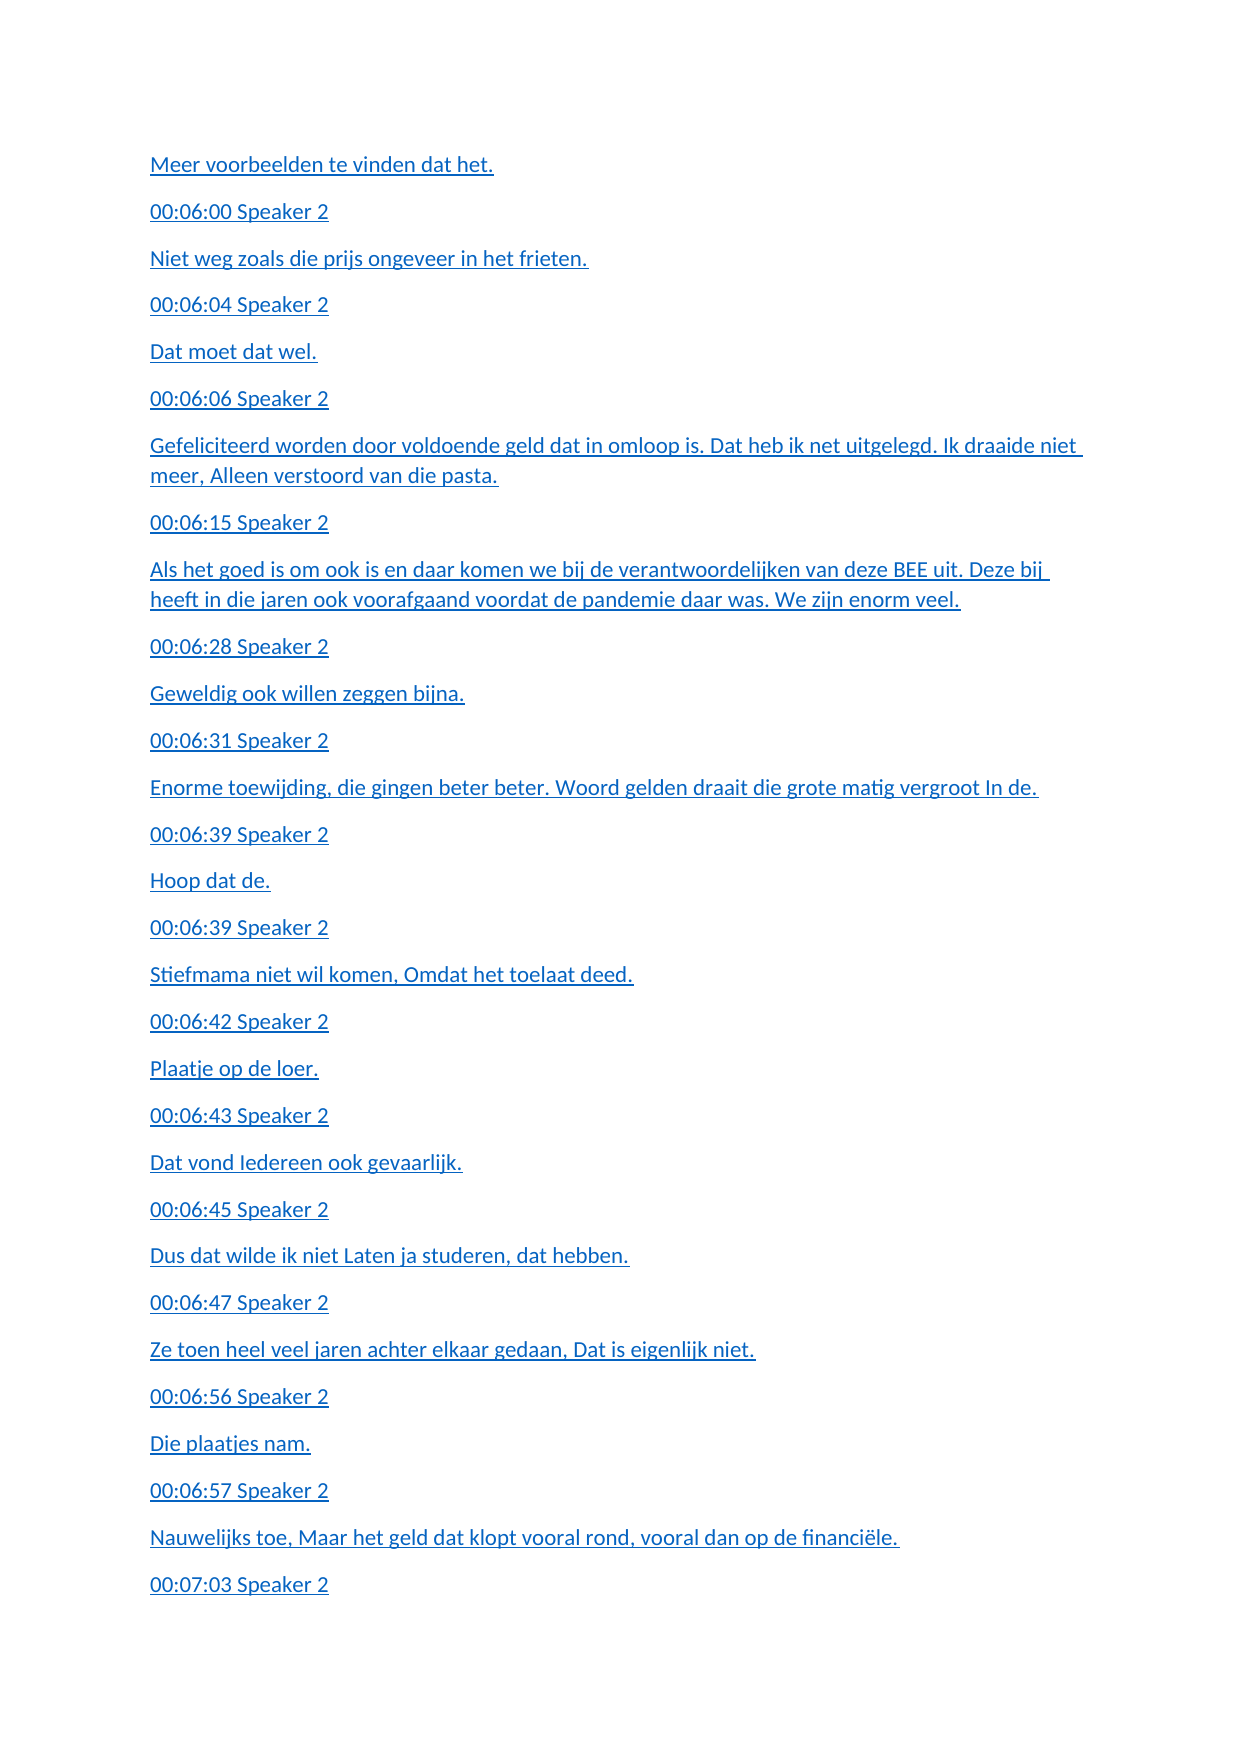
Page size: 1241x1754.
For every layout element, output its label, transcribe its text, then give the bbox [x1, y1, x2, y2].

text 00:07:03 Speaker 2 [150, 1570, 1090, 1598]
text 00:06:15 Speaker 2 [150, 508, 1090, 536]
text 00:06:56 Speaker 2 [150, 1382, 1090, 1410]
text 00:06:06 Speaker 2 [150, 384, 1090, 412]
text Dat vond Iedereen ook gevaarlijk. [150, 1148, 1090, 1176]
text Stiefmama niet wil komen, Omdat het toelaat deed. [150, 960, 1090, 988]
text 00:06:39 Speaker 2 [150, 820, 1090, 848]
text 00:06:43 Speaker 2 [150, 1101, 1090, 1129]
text Hoop dat de. [150, 867, 1090, 895]
text 00:06:42 Speaker 2 [150, 1007, 1090, 1035]
text 00:06:47 Speaker 2 [150, 1288, 1090, 1317]
text Als het goed is om ook is en daar komen we bij de verantwoordelijken van deze BEE uit. Deze bij heeft in die jaren ook voorafgaand voordat de pandemie daar was. We zijn enorm veel. [150, 555, 1090, 613]
text Gefeliciteerd worden door voldoende geld dat in omloop is. Dat heb ik net uitgelegd. Ik draaide niet meer, Alleen verstoord van die pasta. [150, 431, 1090, 489]
text 00:06:04 Speaker 2 [150, 291, 1090, 319]
text 00:06:39 Speaker 2 [150, 913, 1090, 942]
text 00:06:28 Speaker 2 [150, 632, 1090, 660]
text Ze toen heel veel jaren achter elkaar gedaan, Dat is eigenlijk niet. [150, 1335, 1090, 1363]
text Dat moet dat wel. [150, 337, 1090, 366]
text Meer voorbeelden te vinden dat het. [150, 150, 1090, 178]
text 00:06:45 Speaker 2 [150, 1195, 1090, 1223]
text Niet weg zoals die prijs ongeveer in het frieten. [150, 244, 1090, 272]
text Enorme toewijding, die gingen beter beter. Woord gelden draait die grote matig vergroot In de. [150, 773, 1090, 801]
text 00:06:57 Speaker 2 [150, 1476, 1090, 1504]
text Geweldig ook willen zeggen bijna. [150, 679, 1090, 707]
text Dus dat wilde ik niet Laten ja studeren, dat hebben. [150, 1242, 1090, 1270]
text Die plaatjes nam. [150, 1429, 1090, 1457]
text Nauwelijks toe, Maar het geld dat klopt vooral rond, vooral dan op de financiële. [150, 1523, 1090, 1551]
text 00:06:00 Speaker 2 [150, 197, 1090, 225]
text Plaatje op de loer. [150, 1054, 1090, 1082]
text 00:06:31 Speaker 2 [150, 726, 1090, 754]
